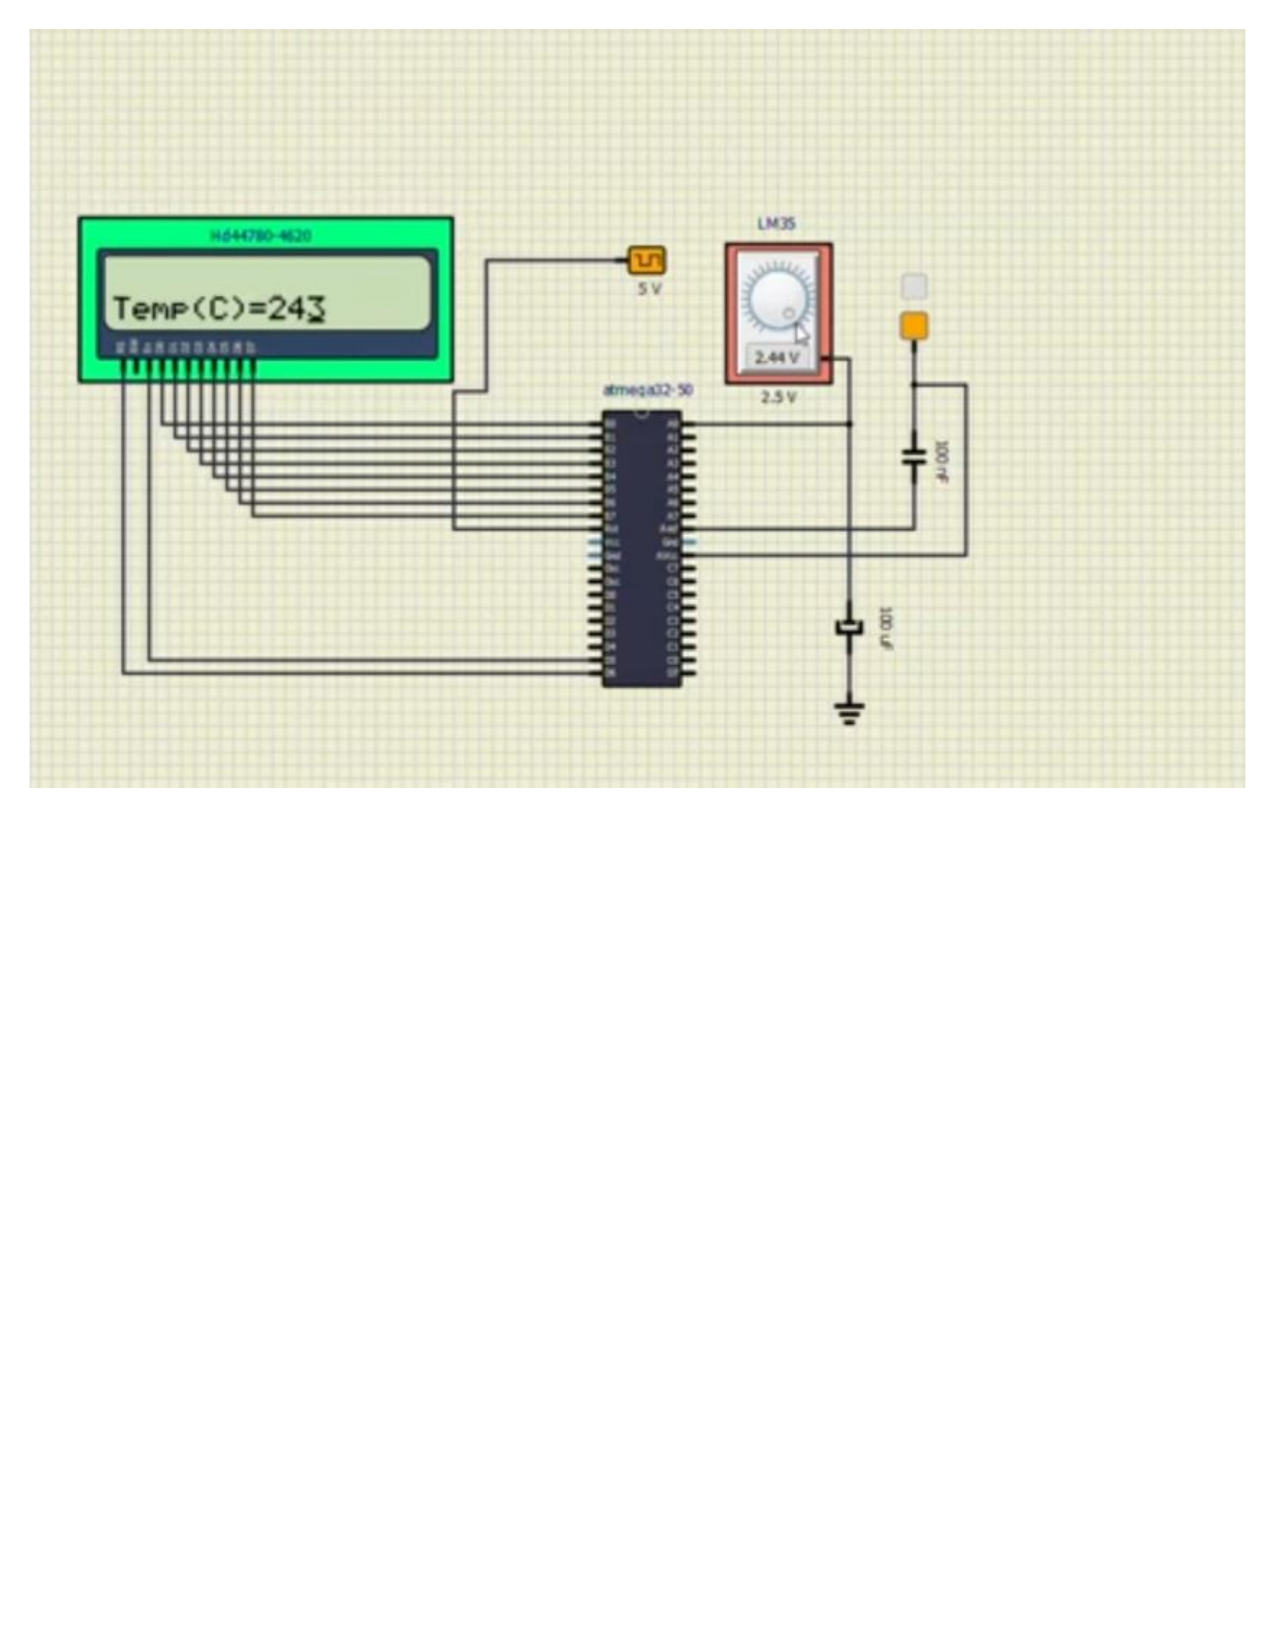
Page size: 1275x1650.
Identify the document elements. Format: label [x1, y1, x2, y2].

picture [29, 29, 1246, 788]
